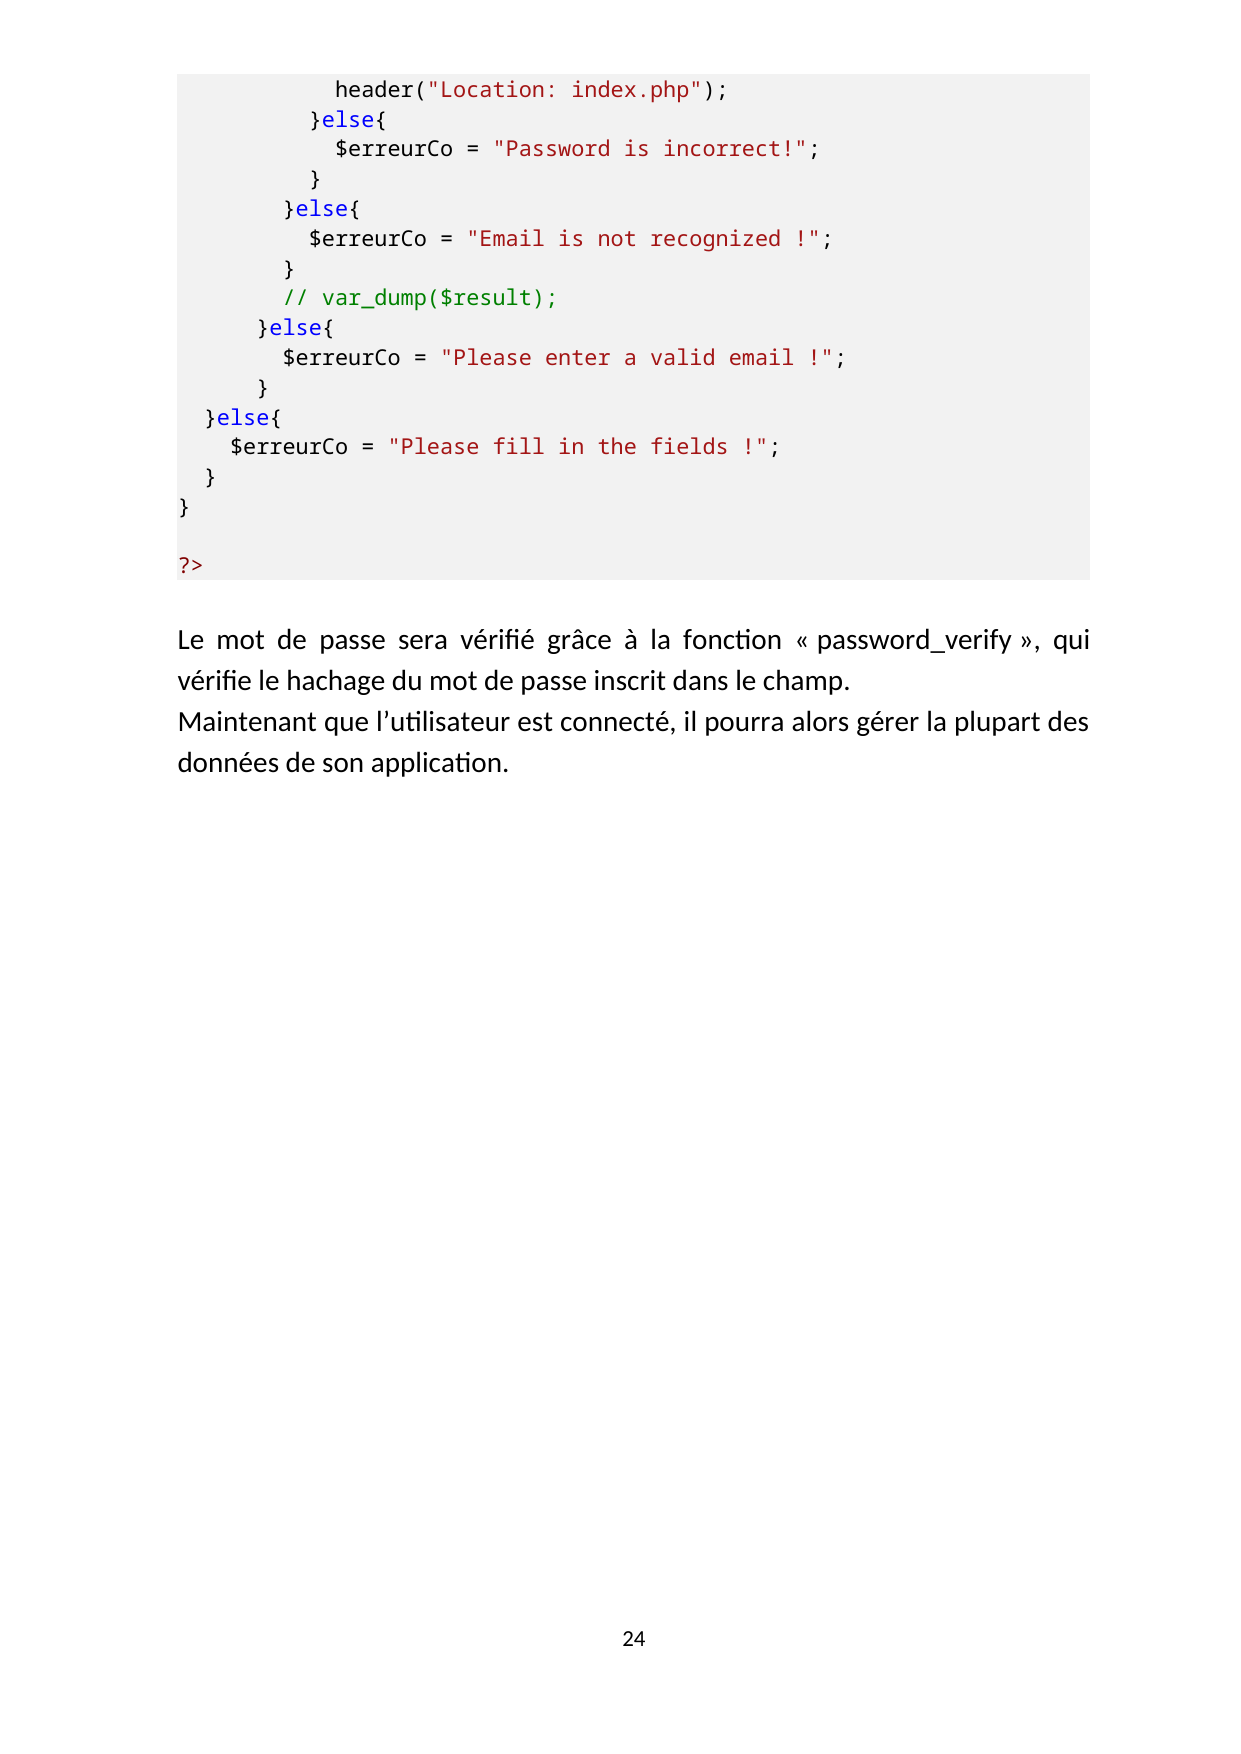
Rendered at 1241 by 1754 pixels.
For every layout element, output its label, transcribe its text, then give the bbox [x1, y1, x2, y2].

text }else{ [177, 312, 1090, 342]
text Maintenant que l’utilisateur est connecté, il pourra alors gérer la plupart des données de son application. [177, 703, 1090, 780]
text $erreurCo = "Please enter a valid email !"; [177, 342, 1090, 372]
text ?> [177, 551, 1090, 580]
text }else{ [177, 402, 1090, 431]
text } [177, 461, 1090, 491]
text $erreurCo = "Email is not recognized !"; [177, 223, 1090, 253]
text } [177, 253, 1090, 282]
text } [177, 372, 1090, 402]
text }else{ [177, 193, 1090, 223]
text $erreurCo = "Please fill in the fields !"; [177, 431, 1090, 461]
text Le mot de passe sera vérifié grâce à la fonction « password_verify », qui vérifie le hachage du mot de passe inscrit dans le champ. [177, 621, 1090, 698]
text header("Location: index.php"); [177, 74, 1090, 104]
text $erreurCo = "Password is incorrect!"; [177, 133, 1090, 163]
text } [177, 163, 1090, 193]
text }else{ [177, 104, 1090, 133]
text // var_dump($result); [177, 282, 1090, 312]
text } [177, 491, 1090, 521]
